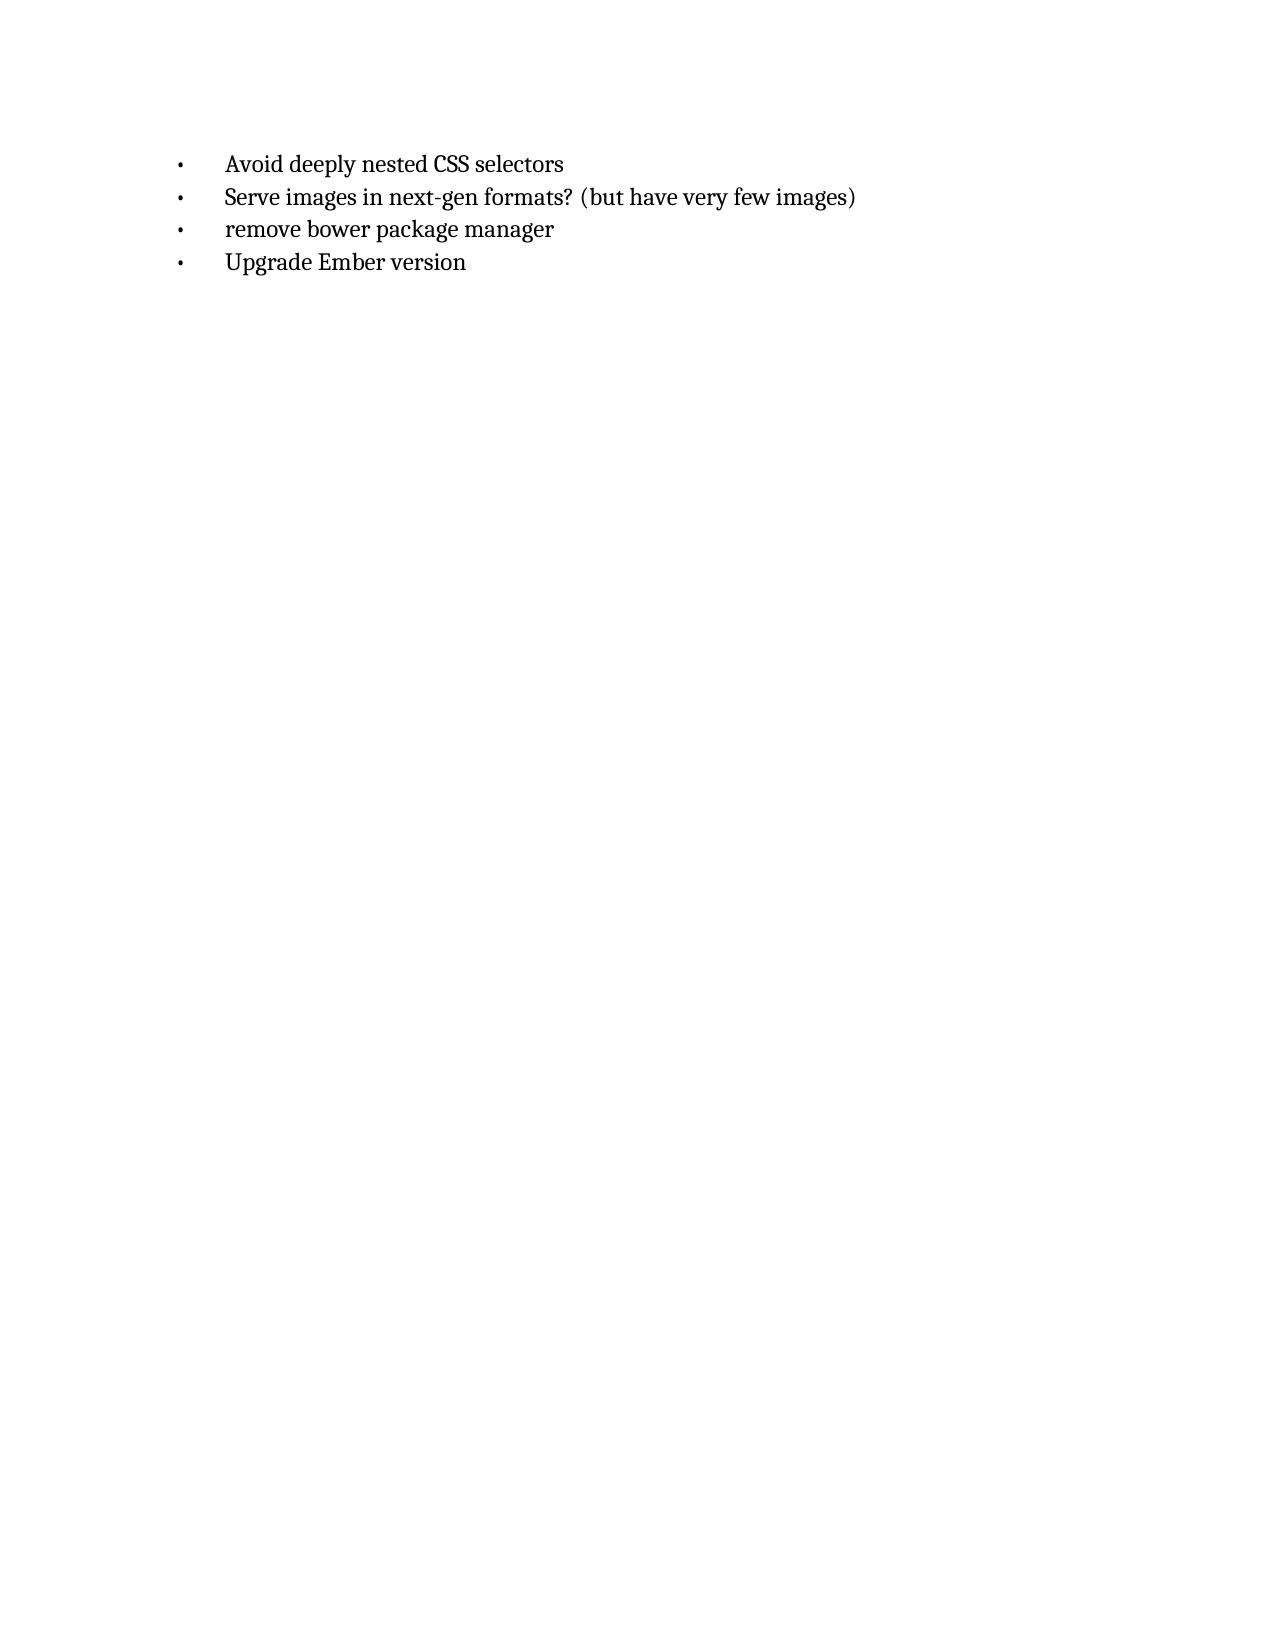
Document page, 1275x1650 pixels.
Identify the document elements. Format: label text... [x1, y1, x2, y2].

list Avoid deeply nested CSS selectors [175, 150, 1125, 179]
list remove bower package manager [175, 215, 1125, 244]
list Upgrade Ember version [175, 247, 1125, 276]
list Serve images in next-gen formats? (but have very few images) [175, 182, 1125, 211]
